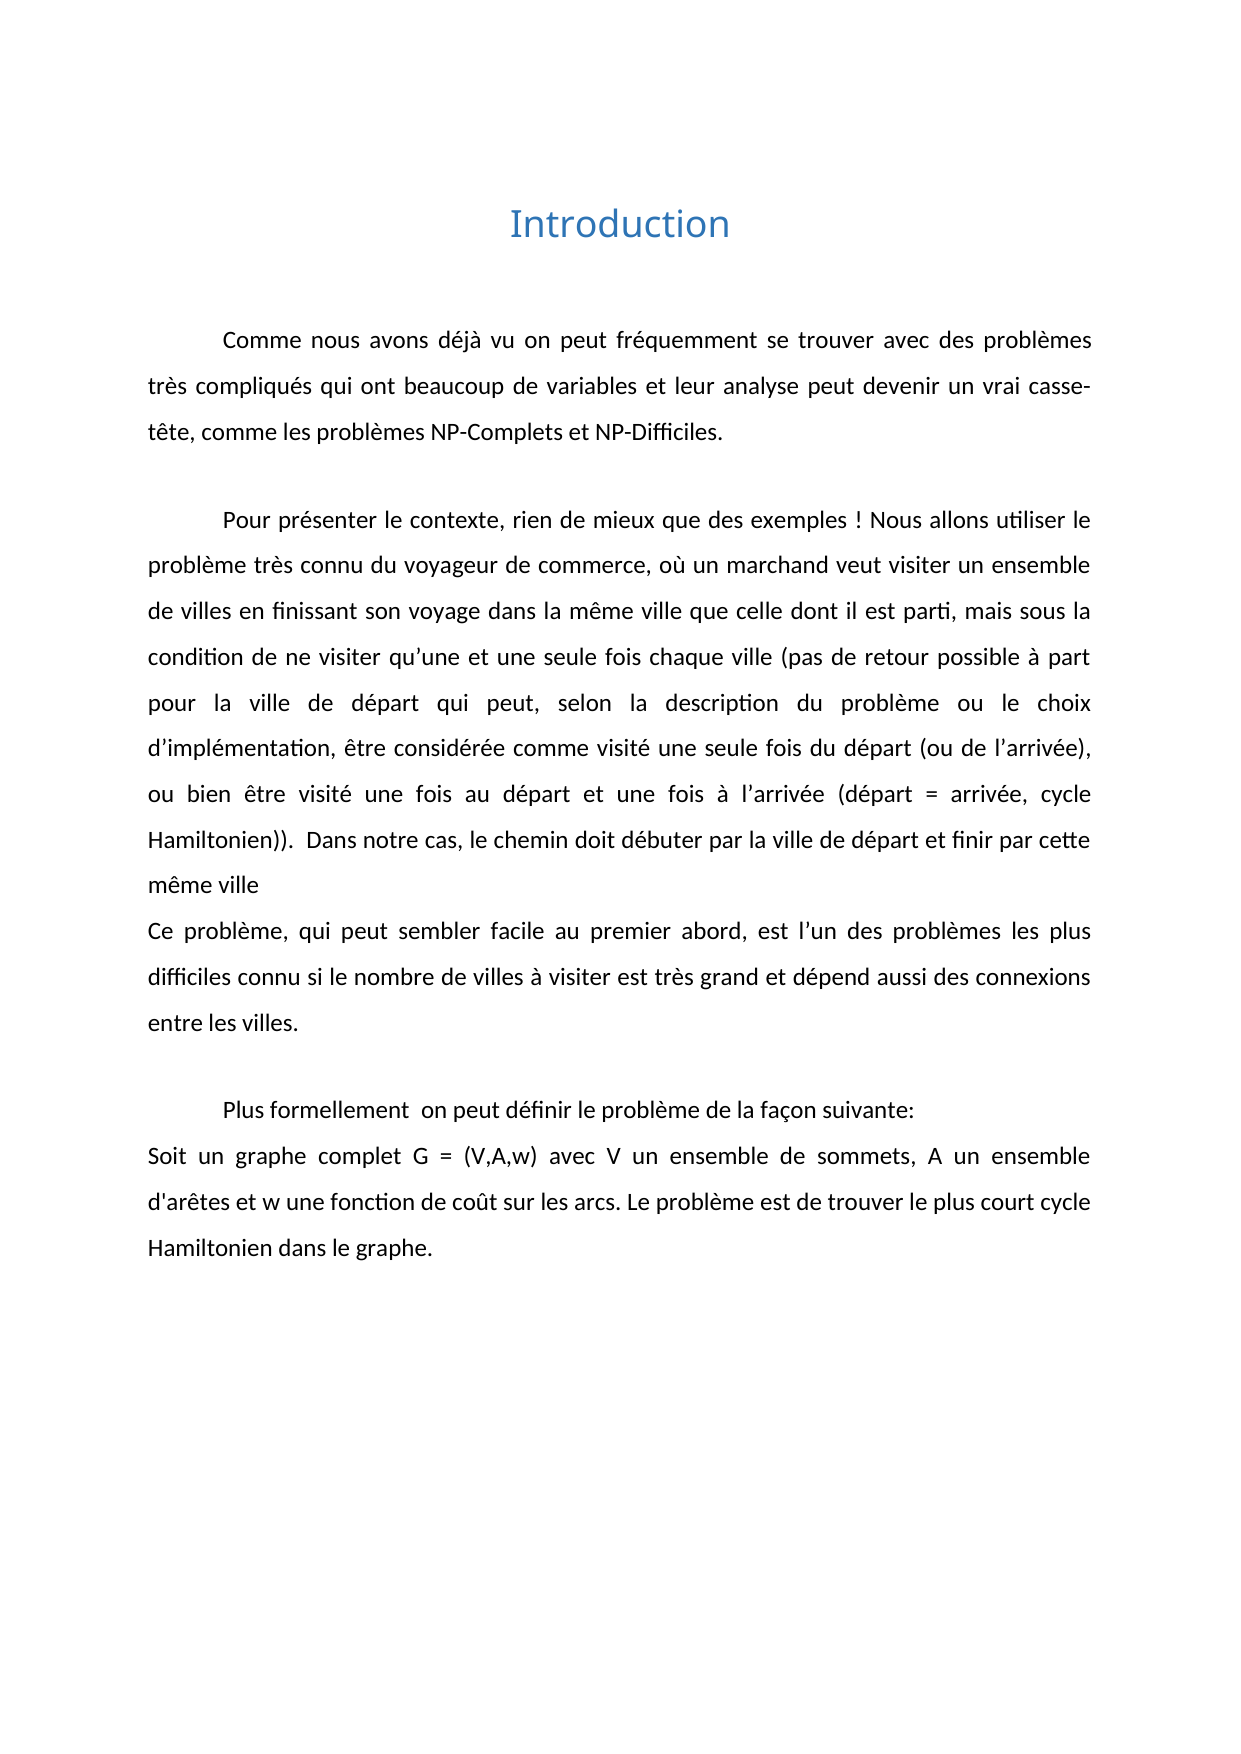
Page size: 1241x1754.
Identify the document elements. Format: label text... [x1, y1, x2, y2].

text Ce problème, qui peut sembler facile au premier abord, est l’un des problèmes les plus difficiles connu si le nombre de villes à visiter est très grand et dépend aussi des connexions entre les villes. [148, 915, 1093, 1037]
text Soit un graphe complet G = (V,A,w) avec V un ensemble de sommets, A un ensemble d'arêtes et w une fonction de coût sur les arcs. Le problème est de trouver le plus court cycle Hamiltonien dans le graphe. [148, 1140, 1093, 1262]
text Comme nous avons déjà vu on peut fréquemment se trouver avec des problèmes très compliqués qui ont beaucoup de variables et leur analyse peut devenir un vrai casse-tête, comme les problèmes NP-Complets et NP-Difficiles. [148, 324, 1093, 447]
text Pour présenter le contexte, rien de mieux que des exemples ! Nous allons utiliser le problème très connu du voyageur de commerce, où un marchand veut visiter un ensemble de villes en finissant son voyage dans la même ville que celle dont il est parti, mais sous la condition de ne visiter qu’une et une seule fois chaque ville (pas de retour possible à part pour la ville de départ qui peut, selon la description du problème ou le choix d’implémentation, être considérée comme visité une seule fois du départ (ou de l’arrivée), ou bien être visité une fois au départ et une fois à l’arrivée (départ = arrivée, cycle Hamiltonien)). Dans notre cas, le chemin doit débuter par la ville de départ et finir par cette même ville [148, 504, 1093, 900]
subtitle Introduction [148, 198, 1093, 249]
text Plus formellement on peut définir le problème de la façon suivante: [148, 1094, 1093, 1125]
